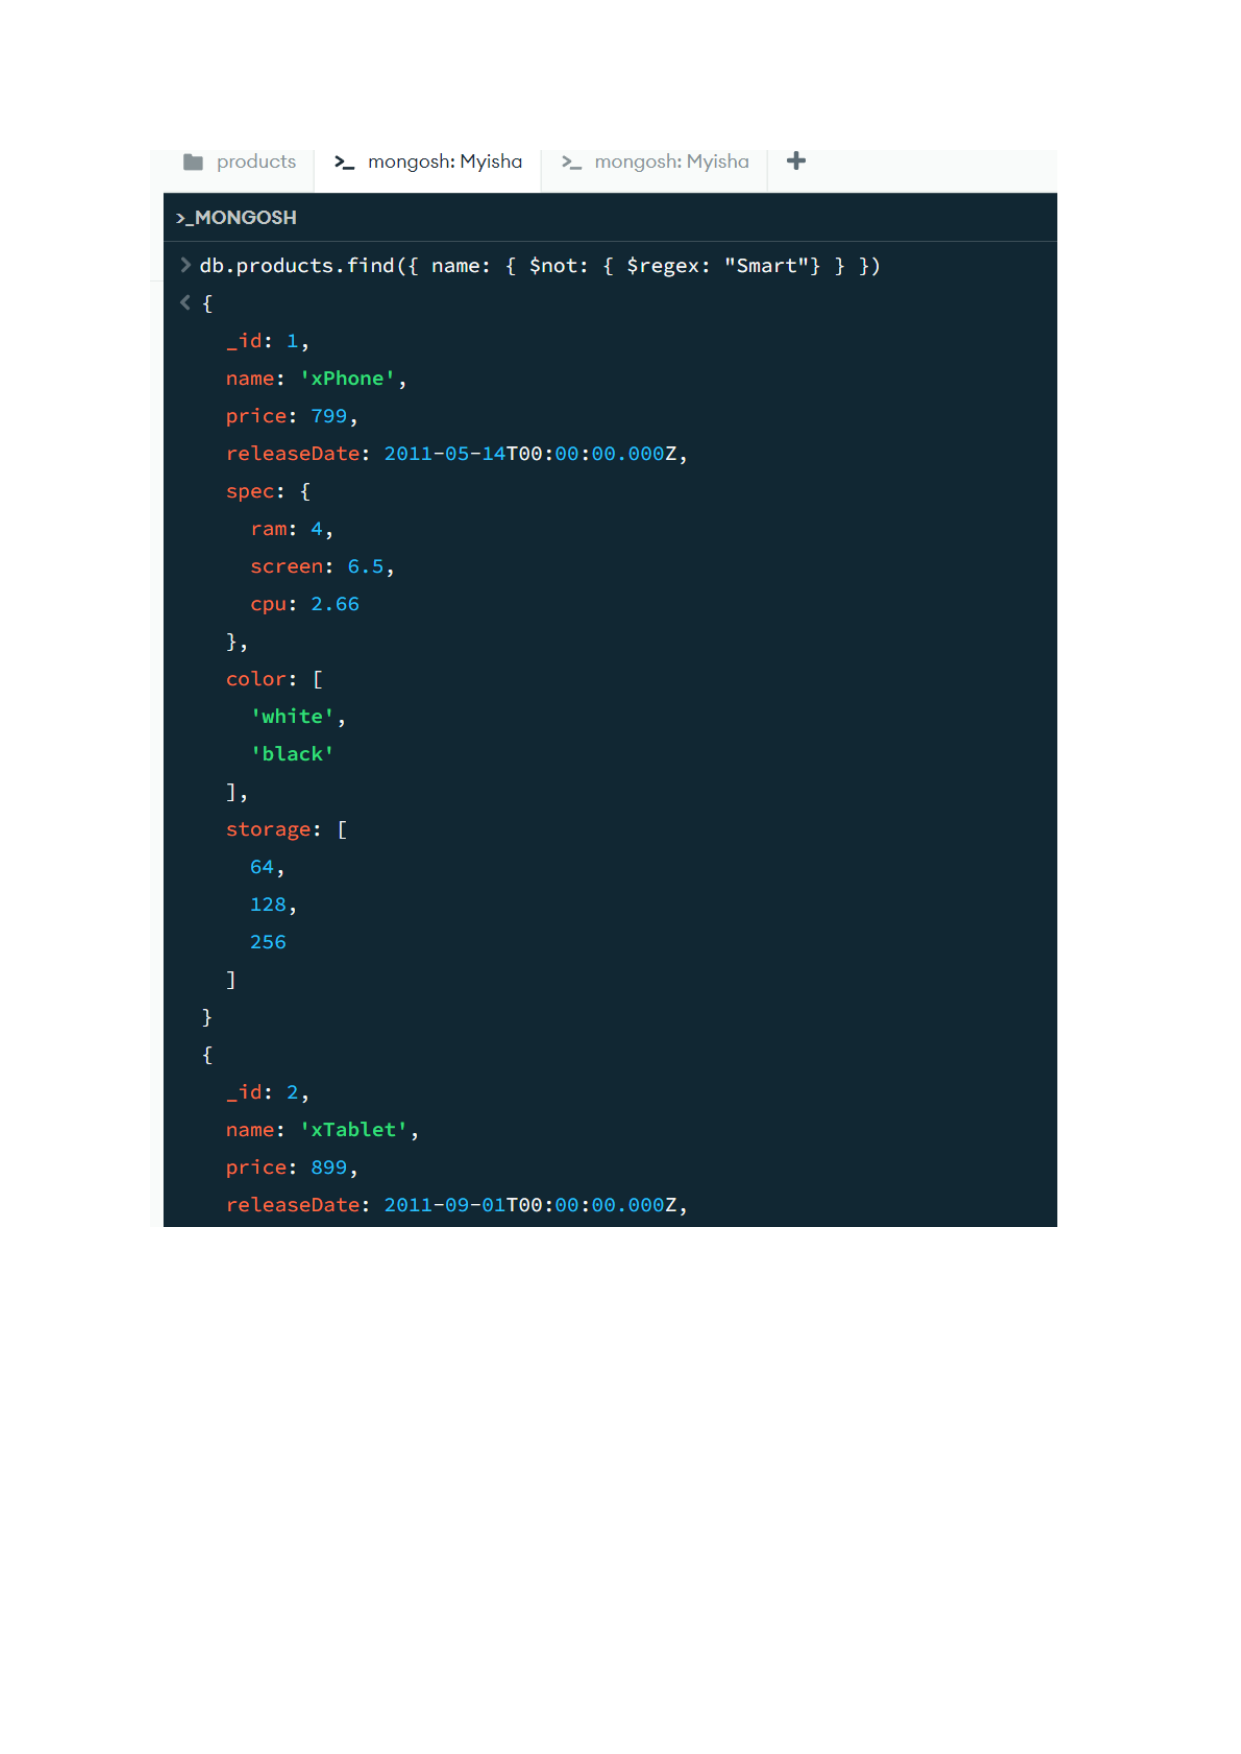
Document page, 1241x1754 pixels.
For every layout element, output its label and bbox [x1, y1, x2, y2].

picture [150, 150, 1058, 1227]
